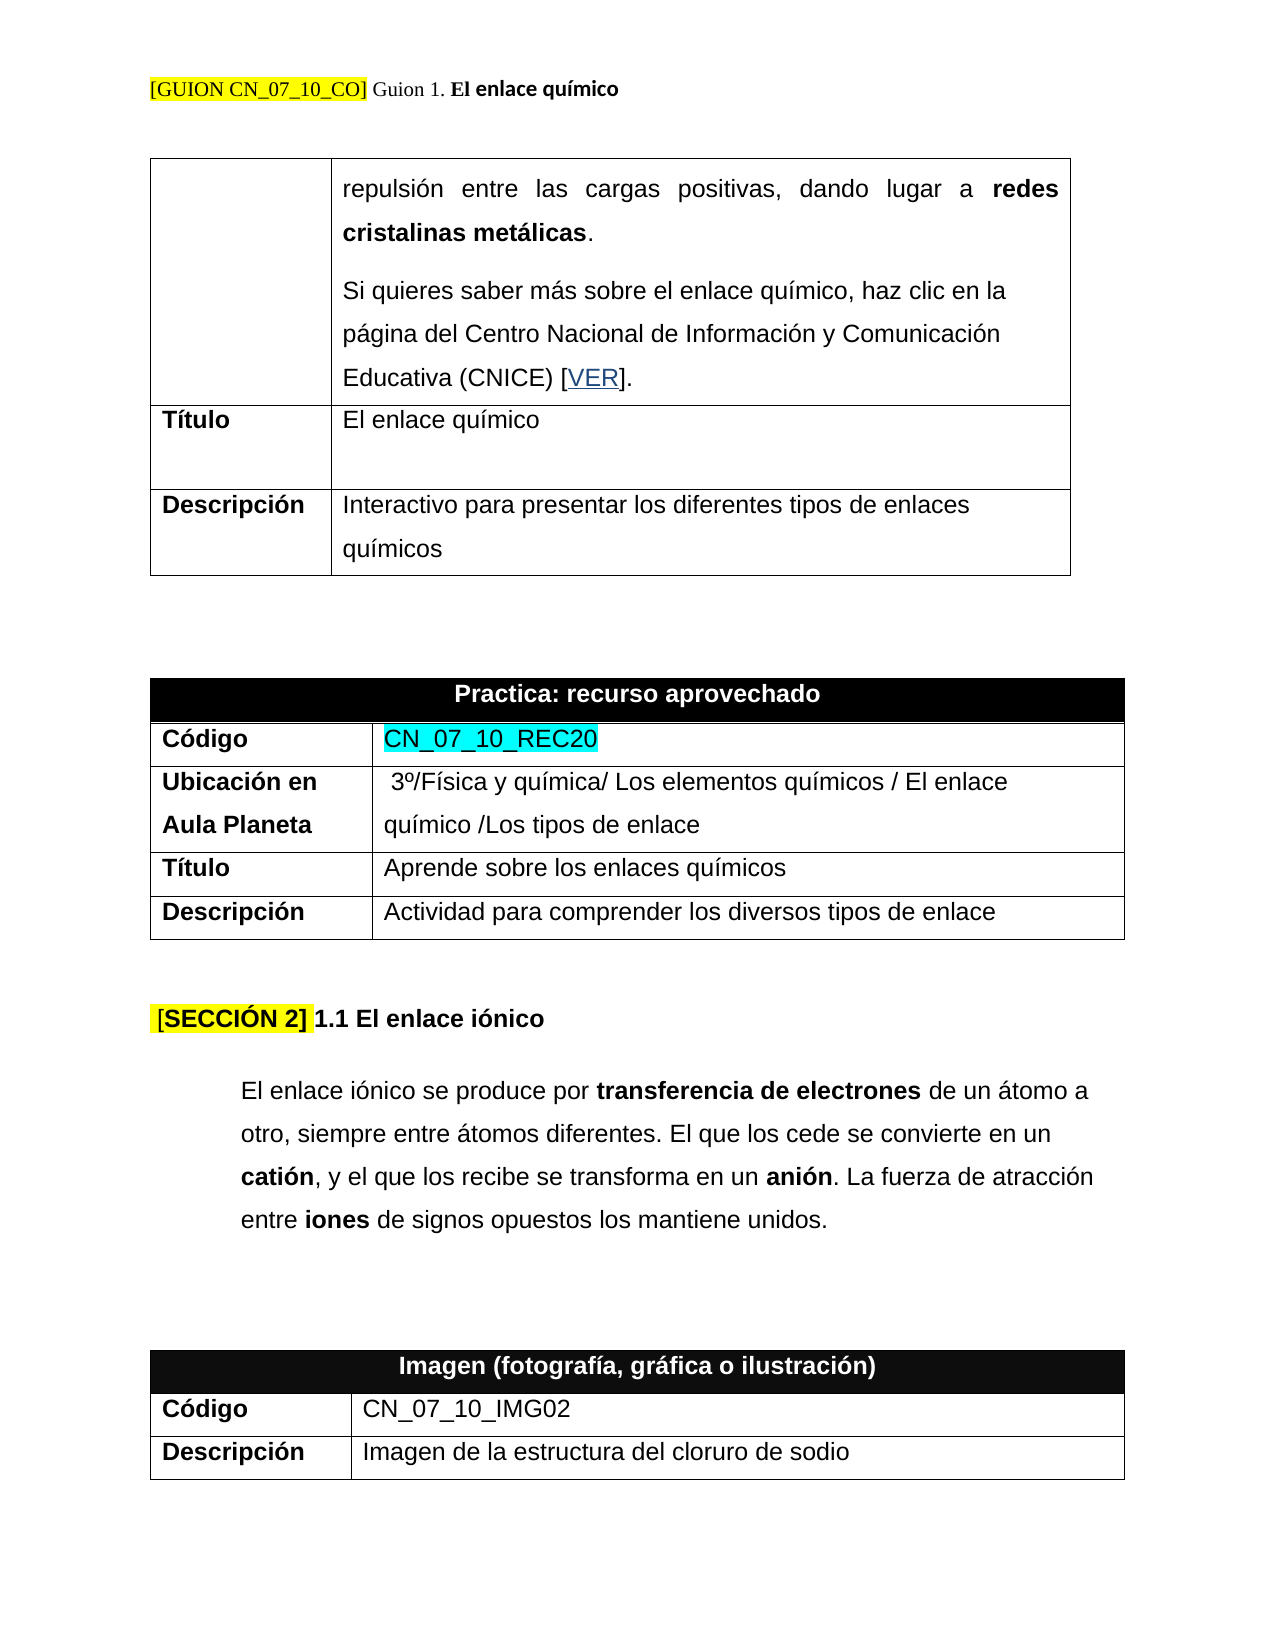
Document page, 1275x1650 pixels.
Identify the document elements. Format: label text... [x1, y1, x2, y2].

table_cell Descripción [151, 490, 331, 575]
text El enlace iónico se produce por transferencia de electrones de un átomo a otro, siempre entre átomos diferentes. El que los cede se convierte en un catión, y el que los recibe se transforma en un anión. La fuerza de atracción entre iones de signos opuestos los mantiene unidos. [241, 1076, 1125, 1234]
table_cell Descripción [151, 1437, 351, 1479]
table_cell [151, 159, 331, 404]
table_cell Actividad para comprender los diversos tipos de enlace [373, 897, 1124, 939]
table_cell El enlace químico [332, 406, 1070, 489]
table_cell Aprende sobre los enlaces químicos [373, 853, 1124, 896]
table_cell CN_07_10_REC20 [373, 724, 1124, 766]
table_cell Ubicación en Aula Planeta [151, 767, 372, 852]
text [SECCIÓN 2] 1.1 El enlace iónico [314, 1004, 1125, 1033]
table_cell 3º/Física y química/ Los elementos químicos / El enlace químico /Los tipos de enlace [373, 767, 1124, 852]
table_header Imagen (fotografía, gráfica o ilustración) [151, 1351, 1124, 1393]
table_cell Título [151, 406, 331, 489]
table_cell Imagen de la estructura del cloruro de sodio [352, 1437, 1124, 1479]
table_cell CN_07_10_IMG02 [352, 1394, 1124, 1436]
table_cell Interactivo para presentar los diferentes tipos de enlaces químicos [332, 490, 1070, 575]
table_cell Código [151, 1394, 351, 1436]
table_header Practica: recurso aprovechado [151, 679, 1124, 722]
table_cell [332, 159, 1070, 404]
table_cell Título [151, 853, 372, 896]
table_cell Descripción [151, 897, 372, 939]
table_cell Código [151, 724, 372, 766]
